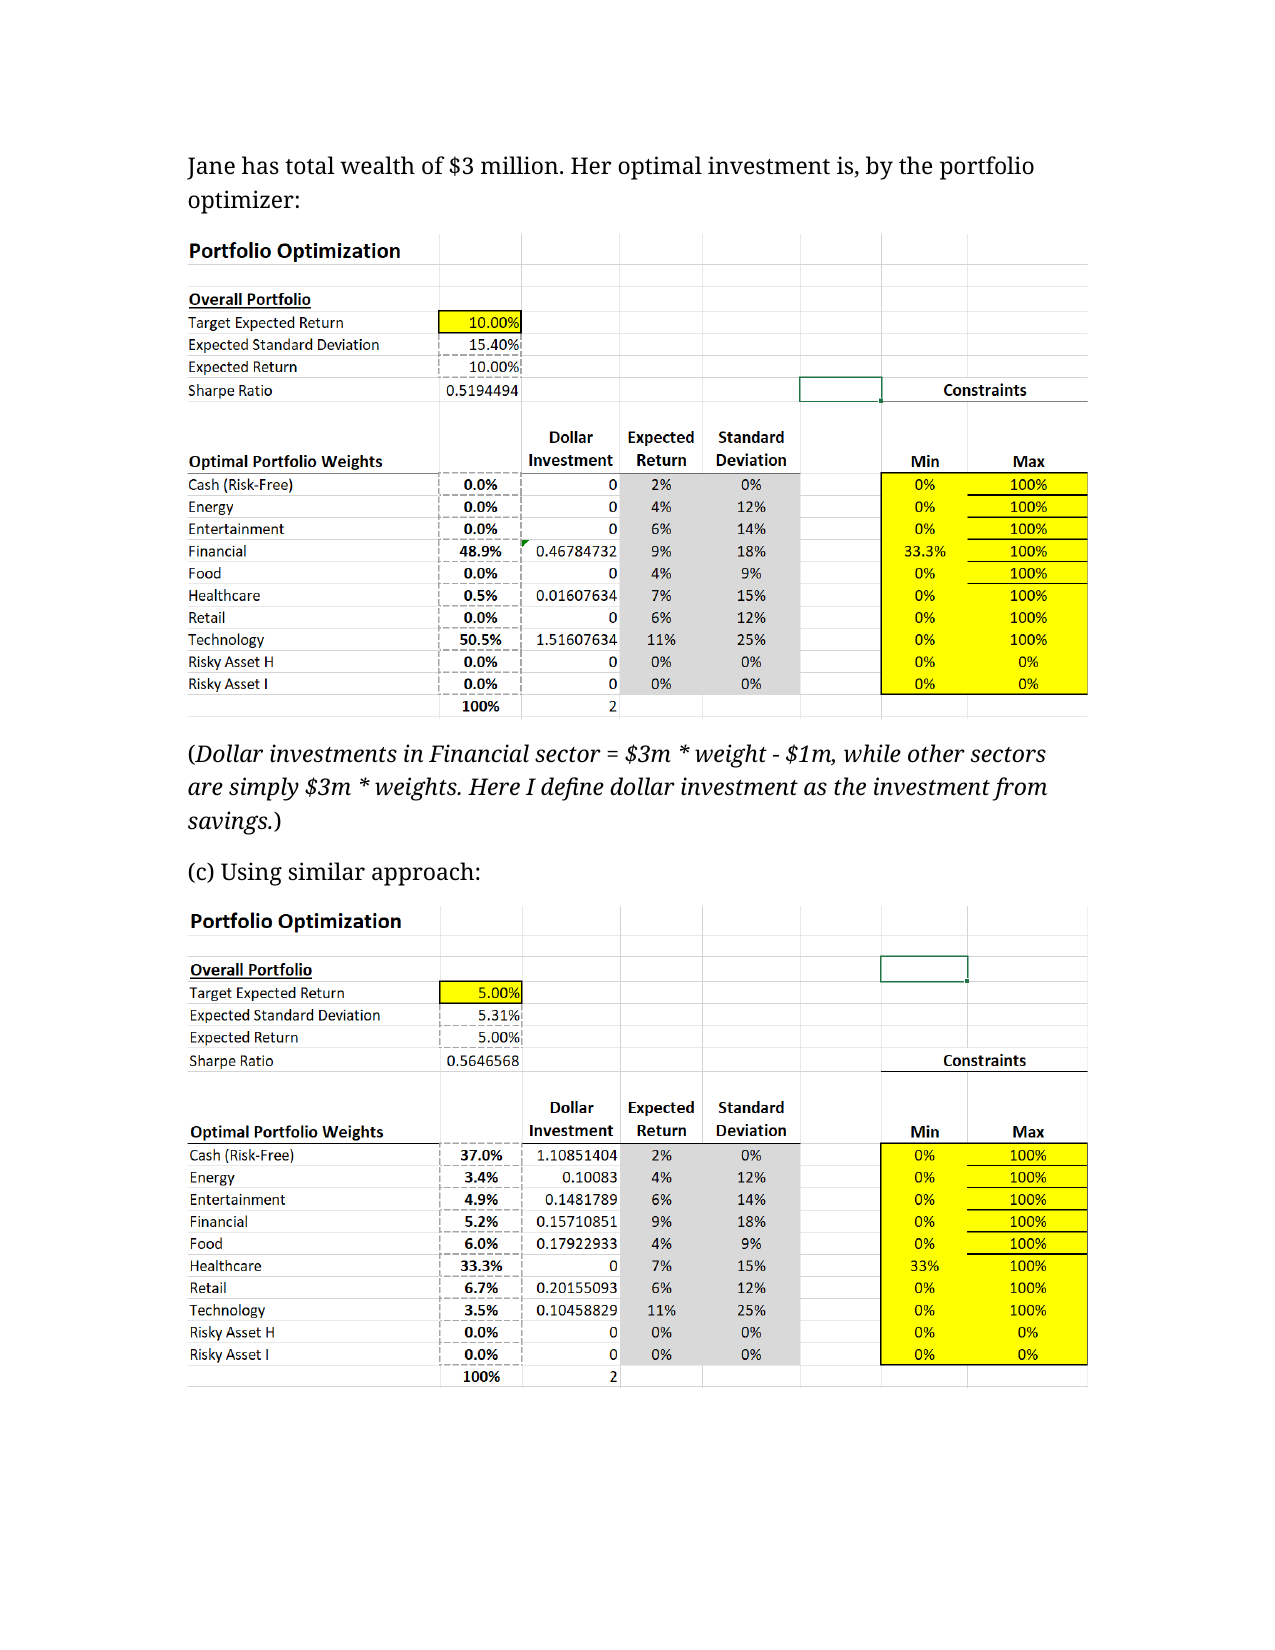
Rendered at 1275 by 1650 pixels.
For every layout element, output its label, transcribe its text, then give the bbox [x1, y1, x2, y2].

picture [187, 906, 1088, 1388]
text Jane has total wealth of $3 million. Her optimal investment is, by the portfolio optimizer: [187, 150, 1087, 215]
text (Dollar investments in Financial sector = $3m * weight - $1m, while other sectors are simply $3m * weights. Here I define dollar investment as the investment from savings.) [187, 738, 1087, 836]
text (c) Using similar approach: [187, 856, 1087, 887]
picture [187, 234, 1088, 719]
